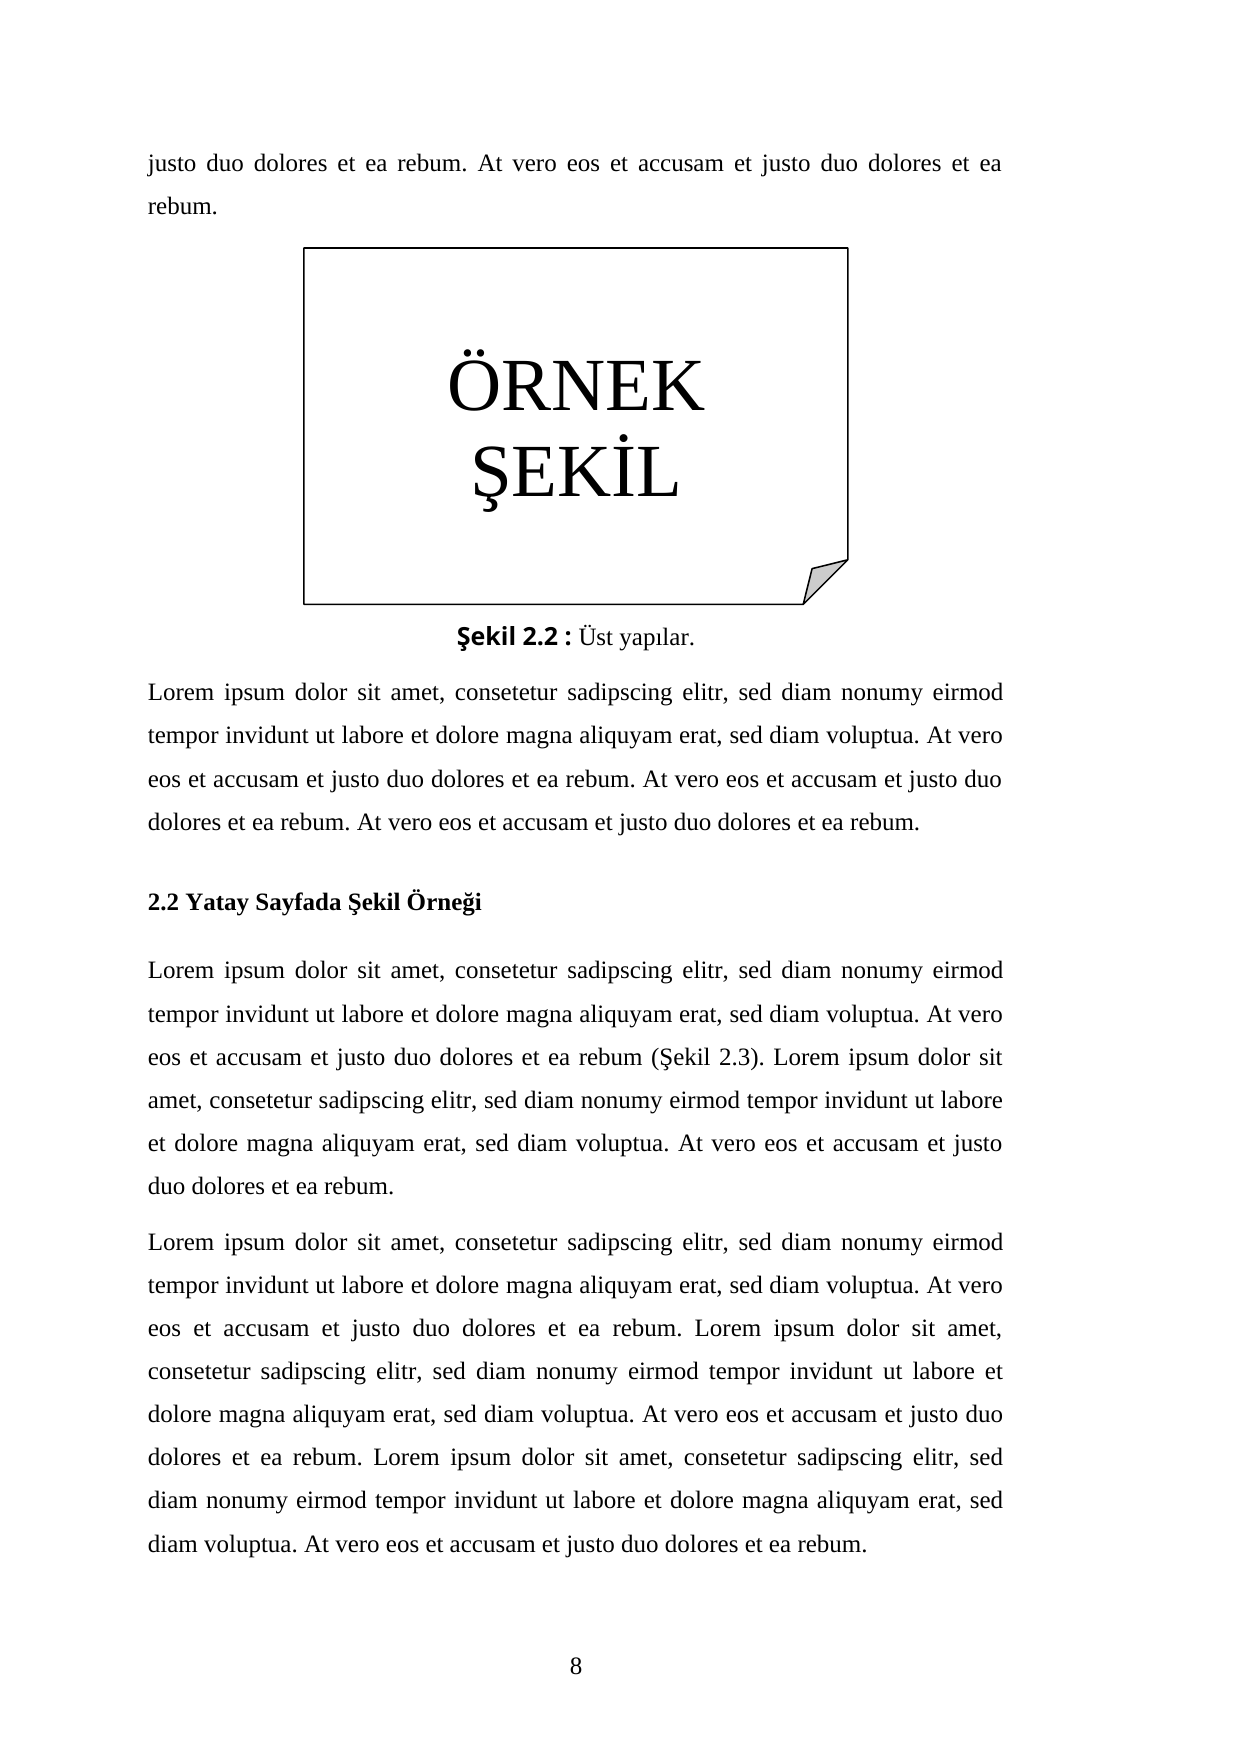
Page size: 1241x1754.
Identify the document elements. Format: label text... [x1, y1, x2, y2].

text Üst yapılar. [148, 618, 1004, 652]
text Yatay Sayfada Şekil Örneği [148, 887, 1004, 916]
text Lorem ipsum dolor sit amet, consetetur sadipscing elitr, sed diam nonumy eirmod tempor invidunt ut labore et dolore magna aliquyam erat, sed diam voluptua. At vero eos et accusam et justo duo dolores et ea rebum. Lorem ipsum dolor sit amet, consetetur sadipscing elitr, sed diam nonumy eirmod tempor invidunt ut labore et dolore magna aliquyam erat, sed diam voluptua. At vero eos et accusam et justo duo dolores et ea rebum. Lorem ipsum dolor sit amet, consetetur sadipscing elitr, sed diam nonumy eirmod tempor invidunt ut labore et dolore magna aliquyam erat, sed diam voluptua. At vero eos et accusam et justo duo dolores et ea rebum. [148, 1227, 1004, 1557]
text Lorem ipsum dolor sit amet, consetetur sadipscing elitr, sed diam nonumy eirmod tempor invidunt ut labore et dolore magna aliquyam erat, sed diam voluptua. At vero eos et accusam et justo duo dolores et ea rebum (Şekil 2.3). Lorem ipsum dolor sit amet, consetetur sadipscing elitr, sed diam nonumy eirmod tempor invidunt ut labore et dolore magna aliquyam erat, sed diam voluptua. At vero eos et accusam et justo duo dolores et ea rebum. [148, 956, 1004, 1200]
text Lorem ipsum dolor sit amet, consetetur sadipscing elitr, sed diam nonumy eirmod tempor invidunt ut labore et dolore magna aliquyam erat, sed diam voluptua. At vero eos et accusam et justo duo dolores et ea rebum. At vero eos et accusam et justo duo dolores et ea rebum. At vero eos et accusam et justo duo dolores et ea rebum. [148, 677, 1004, 836]
